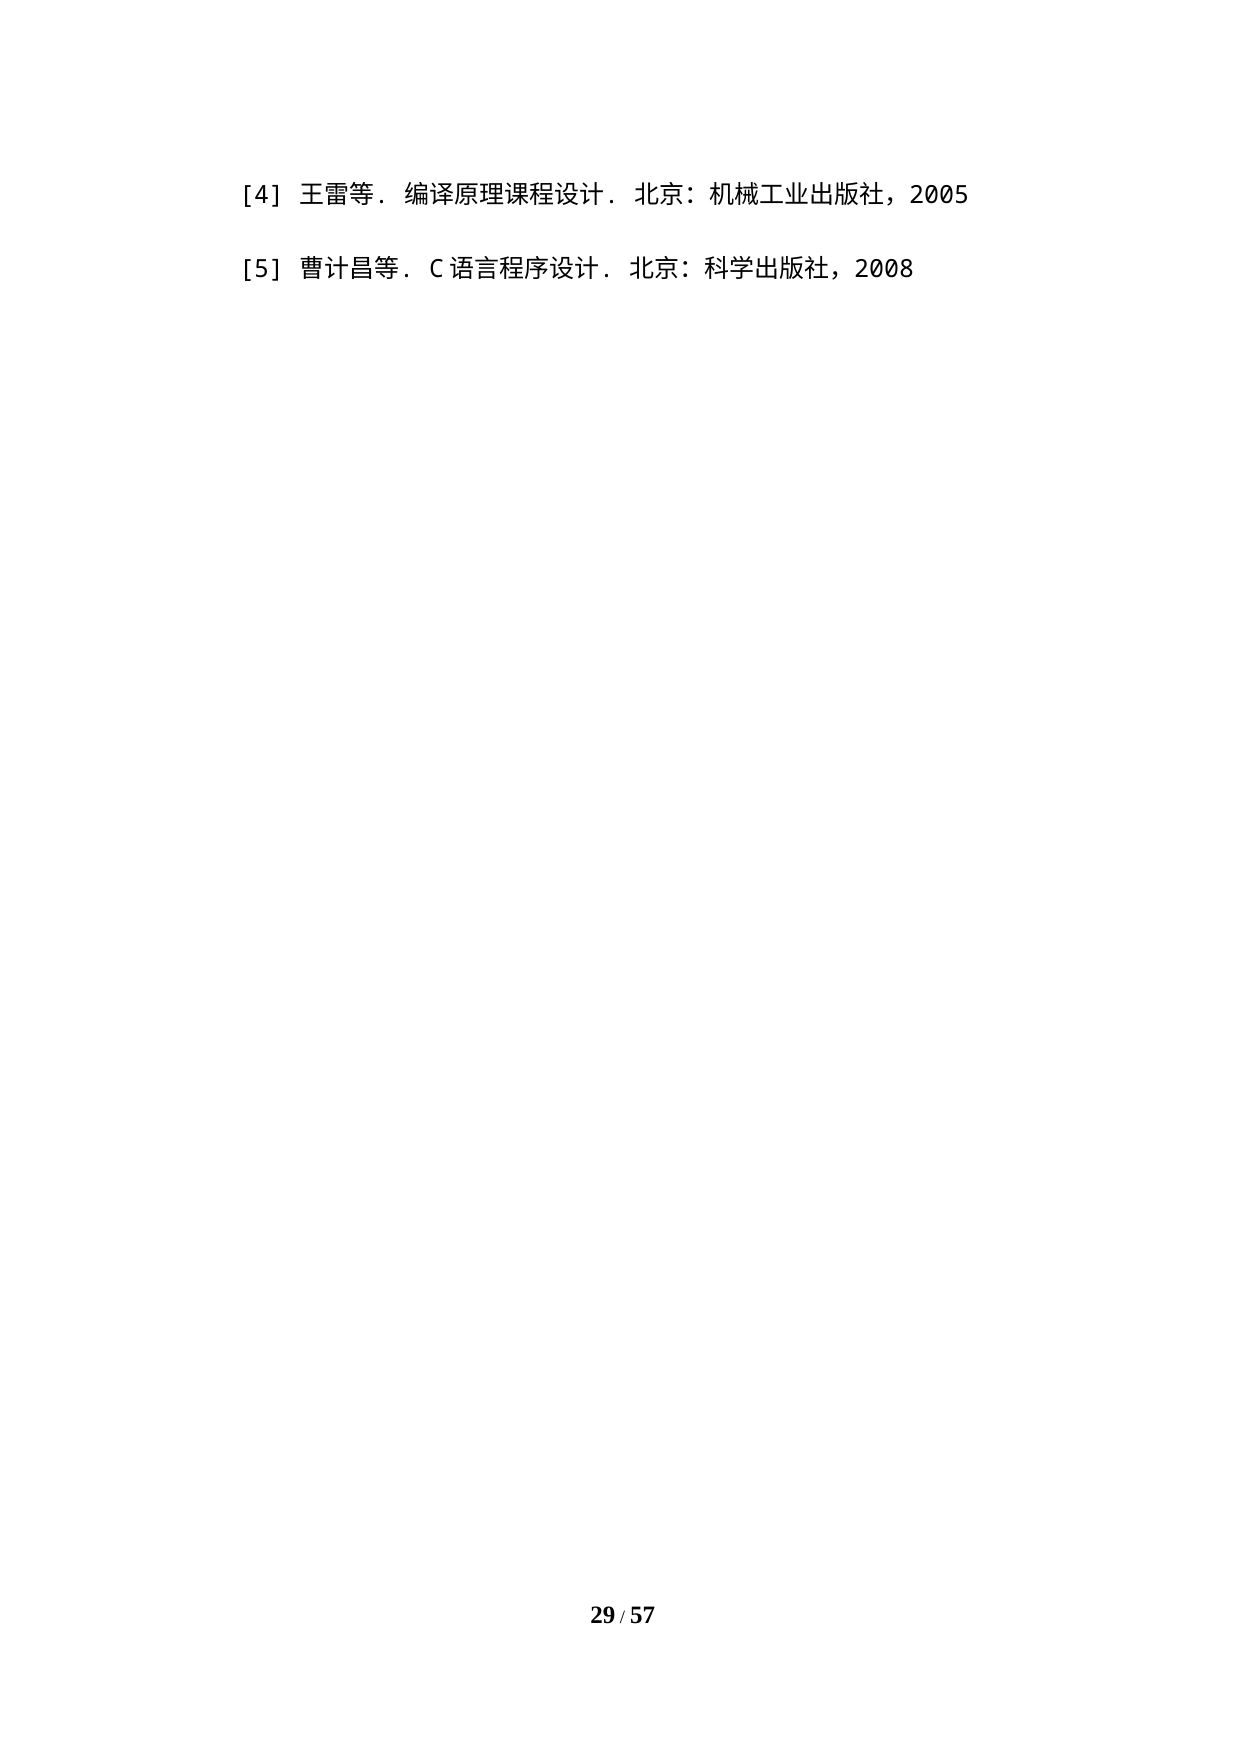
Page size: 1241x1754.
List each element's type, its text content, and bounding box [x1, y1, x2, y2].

text [4] 王雷等. 编译原理课程设计. 北京：机械工业出版社，2005 [187, 160, 1053, 225]
text [5] 曹计昌等. C语言程序设计. 北京：科学出版社，2008 [187, 234, 1053, 299]
